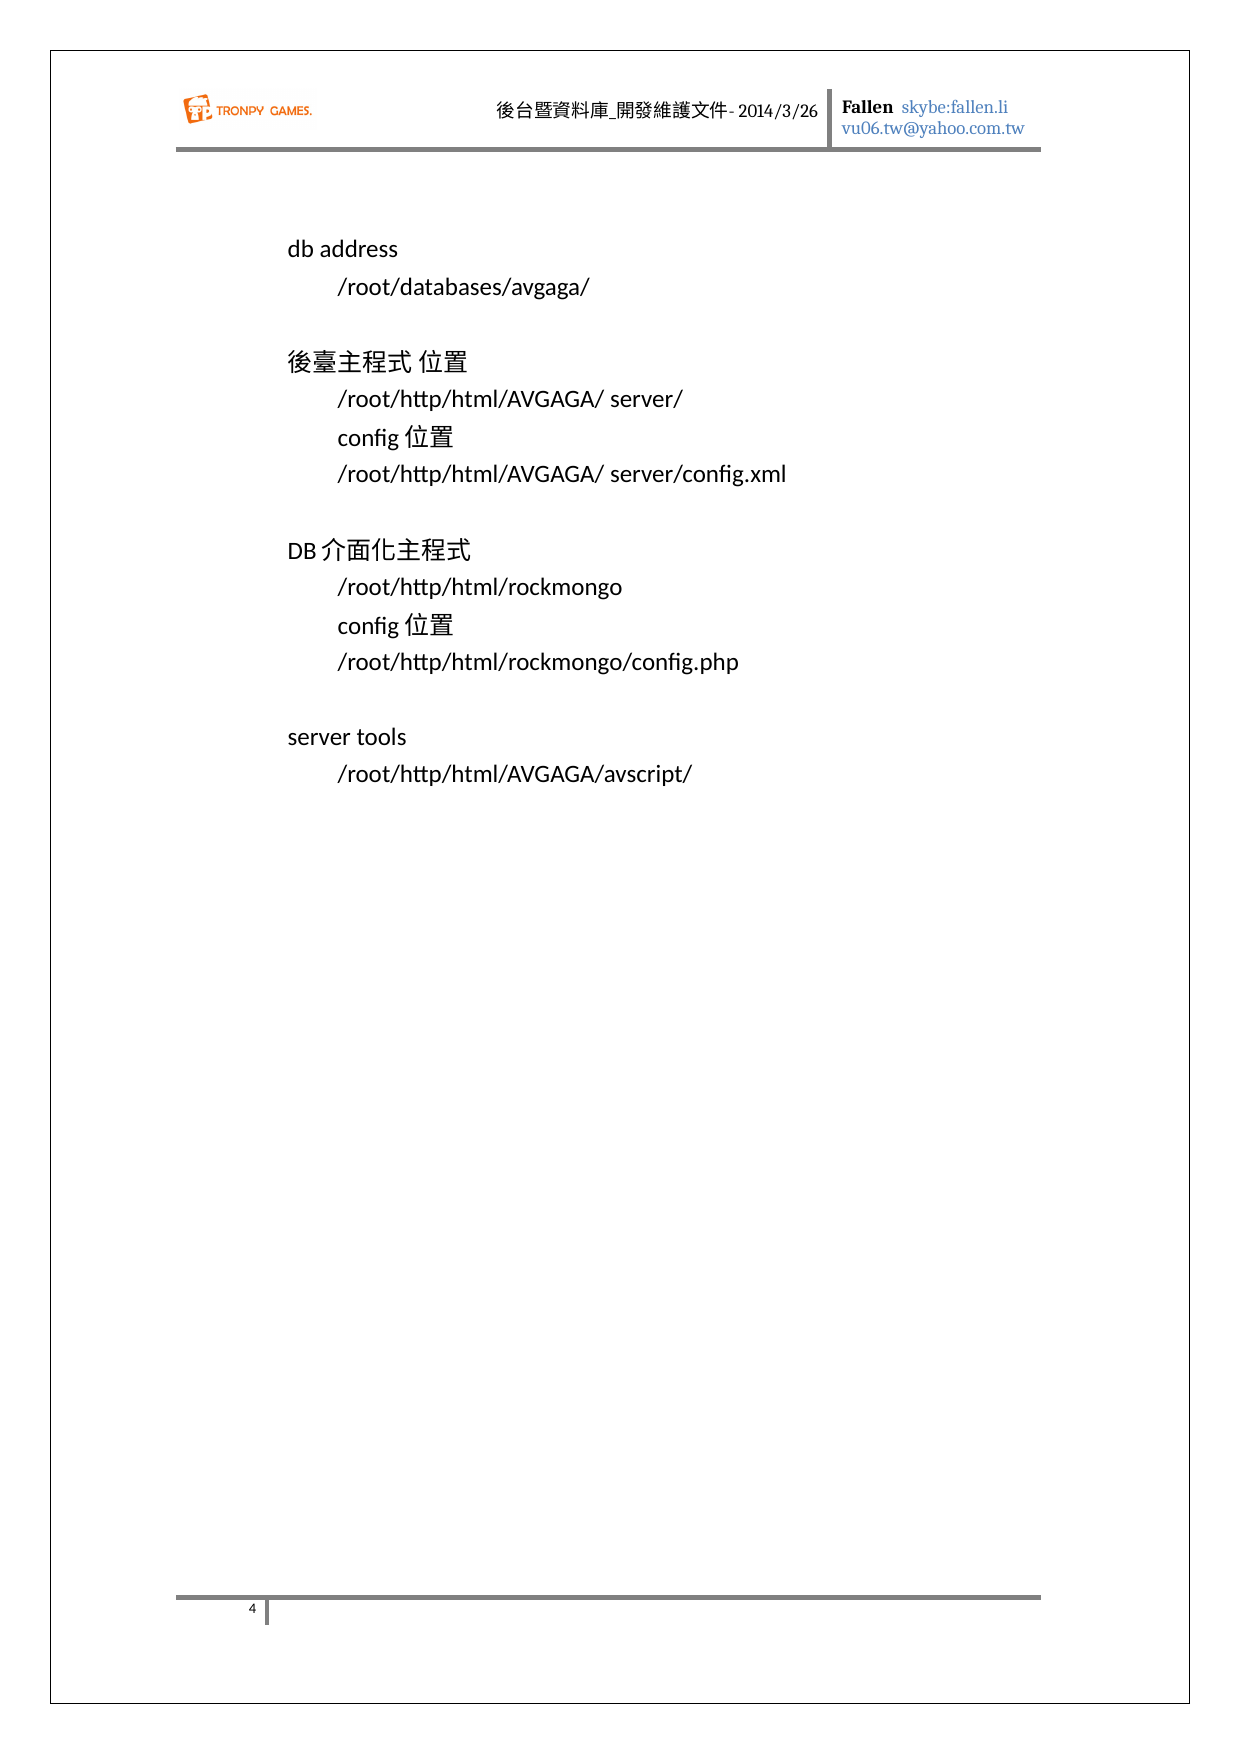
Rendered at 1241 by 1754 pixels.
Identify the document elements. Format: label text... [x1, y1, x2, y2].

picture [178, 88, 317, 130]
text /root/http/html/AVGAGA/avscript/ [187, 755, 1053, 792]
text DB介面化主程式 [187, 530, 1053, 567]
text 後臺主程式 位置 [187, 342, 1053, 380]
text /root/http/html/AVGAGA/ server/ [187, 380, 1053, 417]
text config位置 [187, 417, 1053, 455]
text /root/http/html/rockmongo/config.php [187, 642, 1053, 680]
text /root/http/html/AVGAGA/ server/config.xml [187, 455, 1053, 492]
text /root/databases/avgaga/ [187, 267, 1053, 305]
text config位置 [187, 605, 1053, 642]
text server tools [187, 717, 1053, 755]
text /root/http/html/rockmongo [187, 567, 1053, 605]
text db address [187, 230, 1053, 267]
